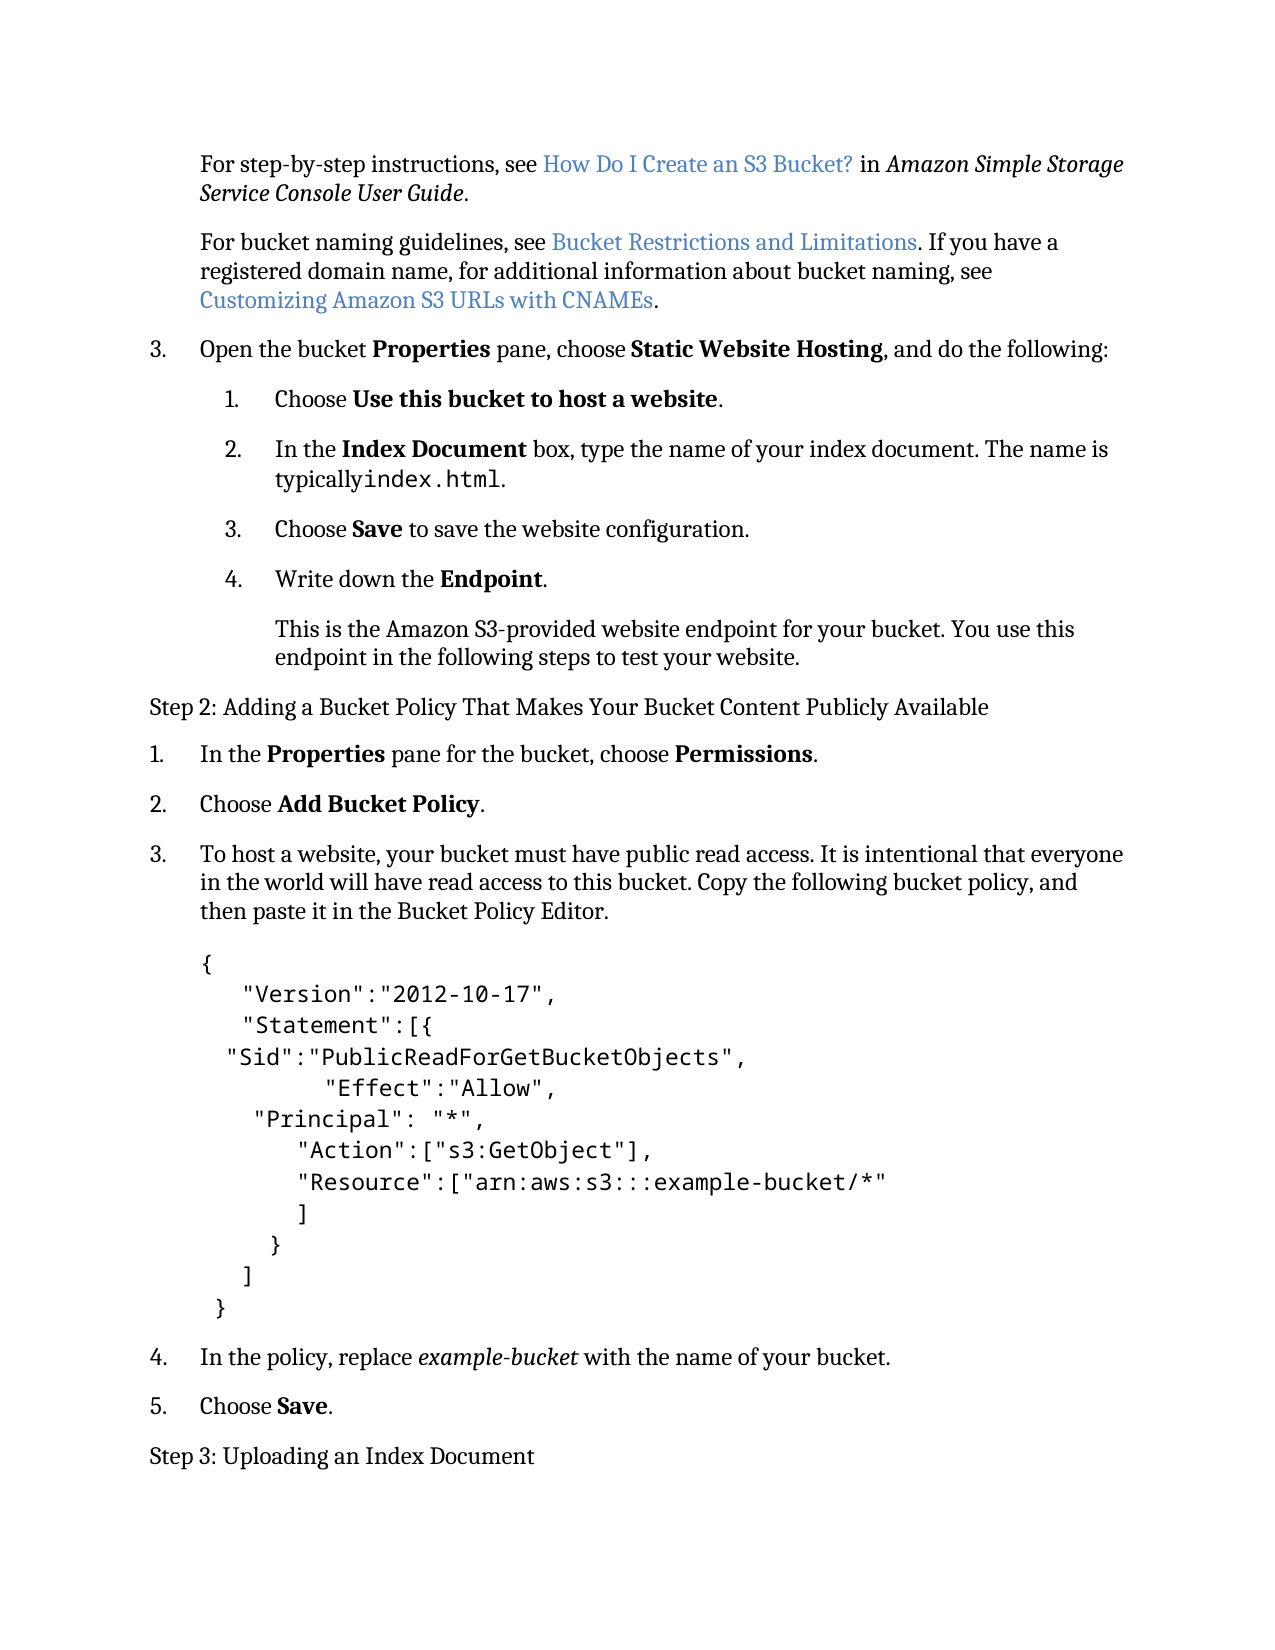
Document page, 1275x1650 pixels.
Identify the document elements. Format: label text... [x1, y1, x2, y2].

list For bucket naming guidelines, see Bucket Restrictions and Limitations. If you have a registered domain name, for additional information about bucket naming, see Customizing Amazon S3 URLs with CNAMEs. [150, 228, 1125, 314]
text Step 2: Adding a Bucket Policy That Makes Your Bucket Content Publicly Available [150, 693, 1125, 722]
list To host a website, your bucket must have public read access. It is intentional that everyone in the world will have read access to this bucket. Copy the following bucket policy, and then paste it in the Bucket Policy Editor. [150, 839, 1125, 926]
list Choose Save to save the website configuration. [225, 515, 1125, 544]
list { "Version":"2012-10-17", "Statement":[{ "Sid":"PublicReadForGetBucketObjects", "Effect":"Allow", "Principal": "*", "Action":["s3:GetObject"], "Resource":["arn:aws:s3:::example-bucket/*" ] } ] } [150, 947, 1125, 1322]
list Choose Use this bucket to host a website. [225, 385, 1125, 414]
list For step-by-step instructions, see How Do I Create an S3 Bucket? in Amazon Simple Storage Service Console User Guide. [150, 150, 1125, 207]
list Choose Save. [150, 1392, 1125, 1421]
text Step 3: Uploading an Index Document [150, 1442, 1125, 1470]
list In the policy, replace example-bucket with the name of your bucket. [150, 1342, 1125, 1371]
list In the Properties pane for the bucket, choose Permissions. [150, 740, 1125, 769]
list Open the bucket Properties pane, choose Static Website Hosting, and do the following: [150, 335, 1125, 364]
list Write down the Endpoint. [225, 565, 1125, 594]
list In the Index Document box, type the name of your index document. The name is typicallyindex.html. [225, 434, 1125, 494]
list This is the Amazon S3-provided website endpoint for your bucket. You use this endpoint in the following steps to test your website. [225, 614, 1125, 672]
list Choose Add Bucket Policy. [150, 790, 1125, 819]
